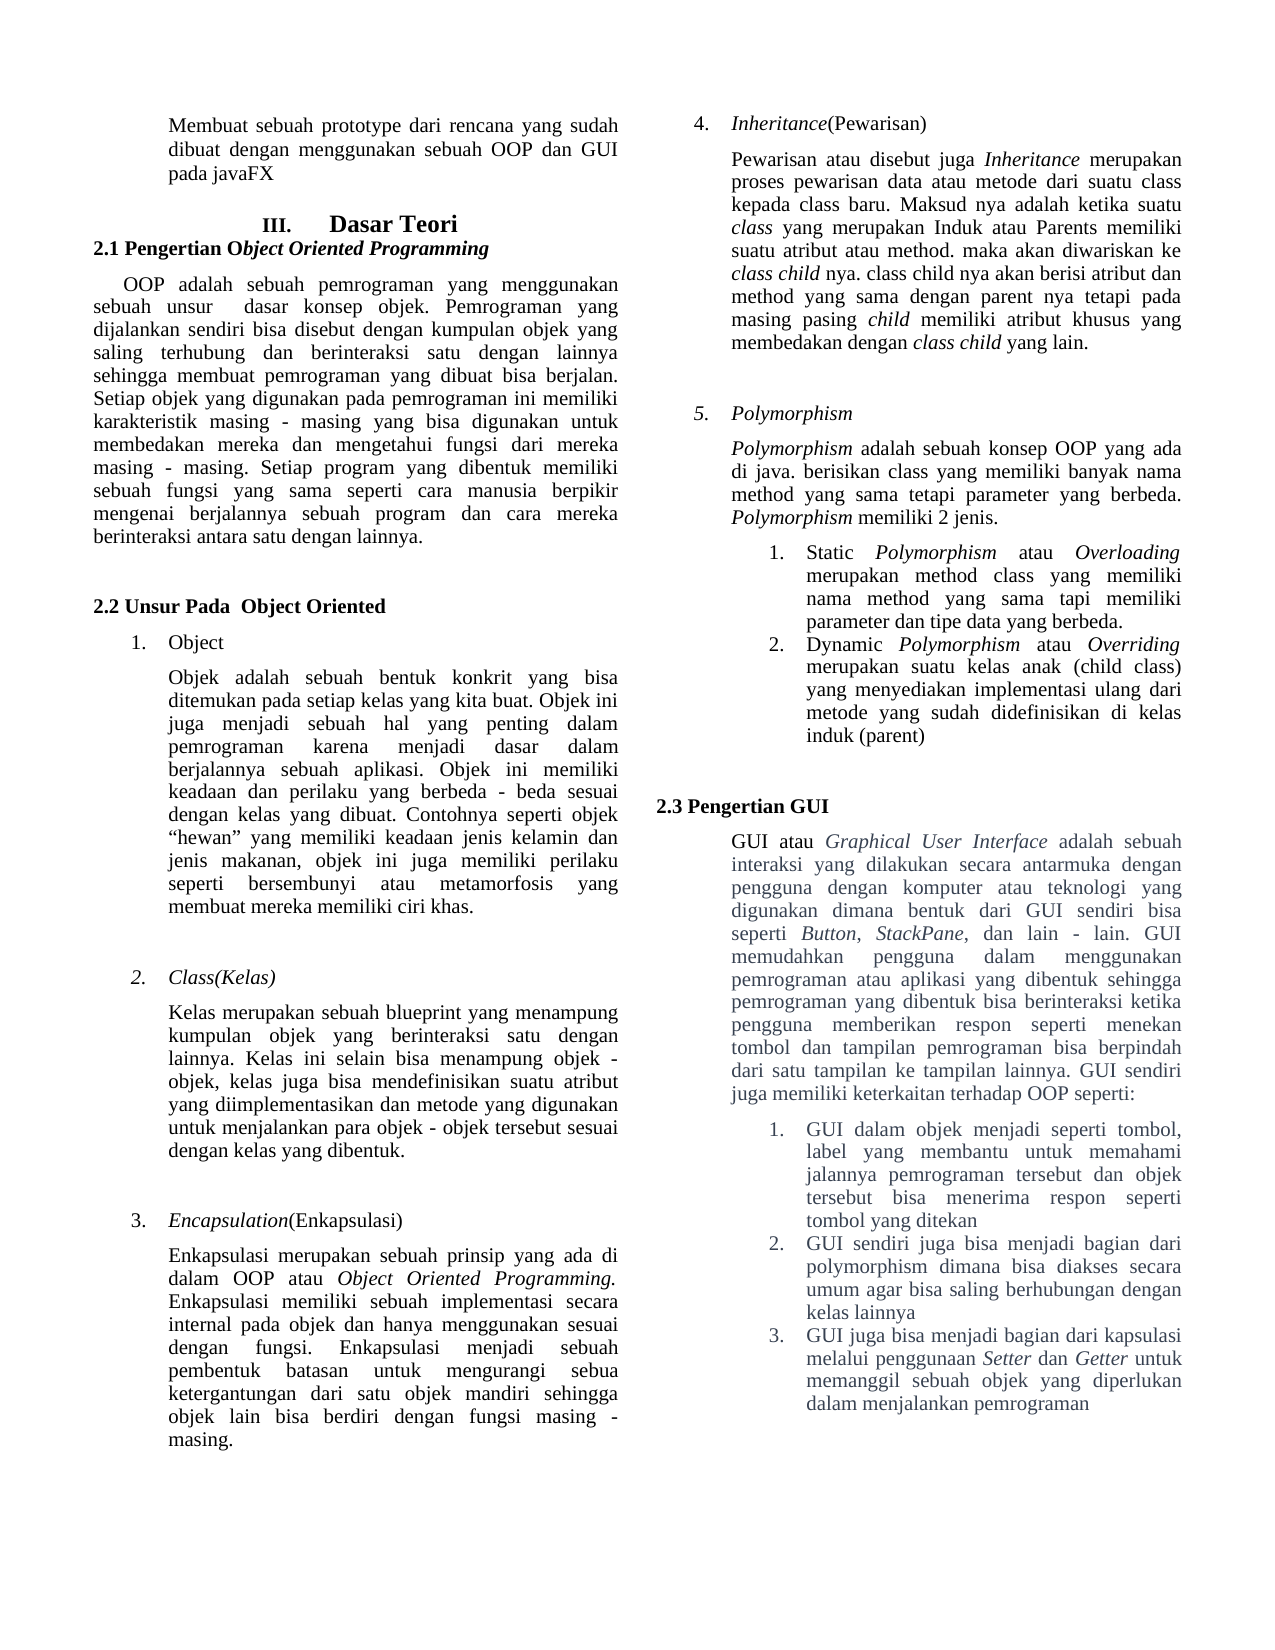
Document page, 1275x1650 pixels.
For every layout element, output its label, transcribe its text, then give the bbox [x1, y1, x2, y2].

text 2.1 Pengertian Object Oriented Programming [93, 237, 619, 260]
list Polymorphism [694, 402, 1182, 424]
list GUI juga bisa menjadi bagian dari kapsulasi melalui penggunaan Setter dan Getter untuk memanggil sebuah objek yang diperlukan dalam menjalankan pemrograman [769, 1324, 1182, 1415]
text Objek adalah sebuah bentuk konkrit yang bisa ditemukan pada setiap kelas yang kita buat. Objek ini juga menjadi sebuah hal yang penting dalam pemrograman karena menjadi dasar dalam berjalannya sebuah aplikasi. Objek ini memiliki keadaan dan perilaku yang berbeda - beda sesuai dengan kelas yang dibuat. Contohnya seperti objek “hewan” yang memiliki keadaan jenis kelamin dan jenis makanan, objek ini juga memiliki perilaku seperti bersembunyi atau metamorfosis yang membuat mereka memiliki ciri khas. [168, 666, 619, 918]
list Dynamic Polymorphism atau Overriding merupakan suatu kelas anak (child class) yang menyediakan implementasi ulang dari metode yang sudah didefinisikan di kelas induk (parent) [769, 633, 1182, 747]
text Polymorphism adalah sebuah konsep OOP yang ada di java. berisikan class yang memiliki banyak nama method yang sama tetapi parameter yang berbeda. Polymorphism memiliki 2 jenis. [731, 437, 1182, 529]
text Enkapsulasi merupakan sebuah prinsip yang ada di dalam OOP atau Object Oriented Programming. Enkapsulasi memiliki sebuah implementasi secara internal pada objek dan hanya menggunakan sesuai dengan fungsi. Enkapsulasi menjadi sebuah pembentuk batasan untuk mengurangi sebua ketergantungan dari satu objek mandiri sehingga objek lain bisa berdiri dengan fungsi masing - masing. [168, 1245, 619, 1451]
text OOP adalah sebuah pemrograman yang menggunakan sebuah unsur dasar konsep objek. Pemrograman yang dijalankan sendiri bisa disebut dengan kumpulan objek yang saling terhubung dan berinteraksi satu dengan lainnya sehingga membuat pemrograman yang dibuat bisa berjalan. Setiap objek yang digunakan pada pemrograman ini memiliki karakteristik masing - masing yang bisa digunakan untuk membedakan mereka dan mengetahui fungsi dari mereka masing - masing. Setiap program yang dibentuk memiliki sebuah fungsi yang sama seperti cara manusia berpikir mengenai berjalannya sebuah program dan cara mereka berinteraksi antara satu dengan lainnya. [93, 273, 619, 548]
text Pewarisan atau disebut juga Inheritance merupakan proses pewarisan data atau metode dari suatu class kepada class baru. Maksud nya adalah ketika suatu class yang merupakan Induk atau Parents memiliki suatu atribut atau method. maka akan diwariskan ke class child nya. class child nya akan berisi atribut dan method yang sama dengan parent nya tetapi pada masing pasing child memiliki atribut khusus yang membedakan dengan class child yang lain. [731, 148, 1182, 354]
list Encapsulation(Enkapsulasi) [131, 1209, 619, 1232]
list Static Polymorphism atau Overloading merupakan method class yang memiliki nama method yang sama tapi memiliki parameter dan tipe data yang berbeda. [769, 541, 1182, 633]
list GUI dalam objek menjadi seperti tombol, label yang membantu untuk memahami jalannya pemrograman tersebut dan objek tersebut bisa menerima respon seperti tombol yang ditekan [769, 1118, 1182, 1232]
list Class(Kelas) [131, 966, 619, 989]
text GUI atau Graphical User Interface adalah sebuah interaksi yang dilakukan secara antarmuka dengan pengguna dengan komputer atau teknologi yang digunakan dimana bentuk dari GUI sendiri bisa seperti Button, StackPane, dan lain - lain. GUI memudahkan pengguna dalam menggunakan pemrograman atau aplikasi yang dibentuk sehingga pemrograman yang dibentuk bisa berinteraksi ketika pengguna memberikan respon seperti menekan tombol dan tampilan pemrograman bisa berpindah dari satu tampilan ke tampilan lainnya. GUI sendiri juga memiliki keterkaitan terhadap OOP seperti: [731, 830, 1182, 1105]
list Inheritance(Pewarisan) [694, 112, 1182, 135]
list Dasar Teori [93, 209, 619, 237]
text Membuat sebuah prototype dari rencana yang sudah dibuat dengan menggunakan sebuah OOP dan GUI pada javaFX [168, 112, 619, 185]
text Kelas merupakan sebuah blueprint yang menampung kumpulan objek yang berinteraksi satu dengan lainnya. Kelas ini selain bisa menampung objek - objek, kelas juga bisa mendefinisikan suatu atribut yang diimplementasikan dan metode yang digunakan untuk menjalankan para objek - objek tersebut sesuai dengan kelas yang dibentuk. [168, 1001, 619, 1162]
list Object [131, 631, 619, 654]
list GUI sendiri juga bisa menjadi bagian dari polymorphism dimana bisa diakses secara umum agar bisa saling berhubungan dengan kelas lainnya [769, 1232, 1182, 1324]
text 2.2 Unsur Pada Object Oriented [93, 596, 619, 618]
text 2.3 Pengertian GUI [656, 795, 1182, 818]
